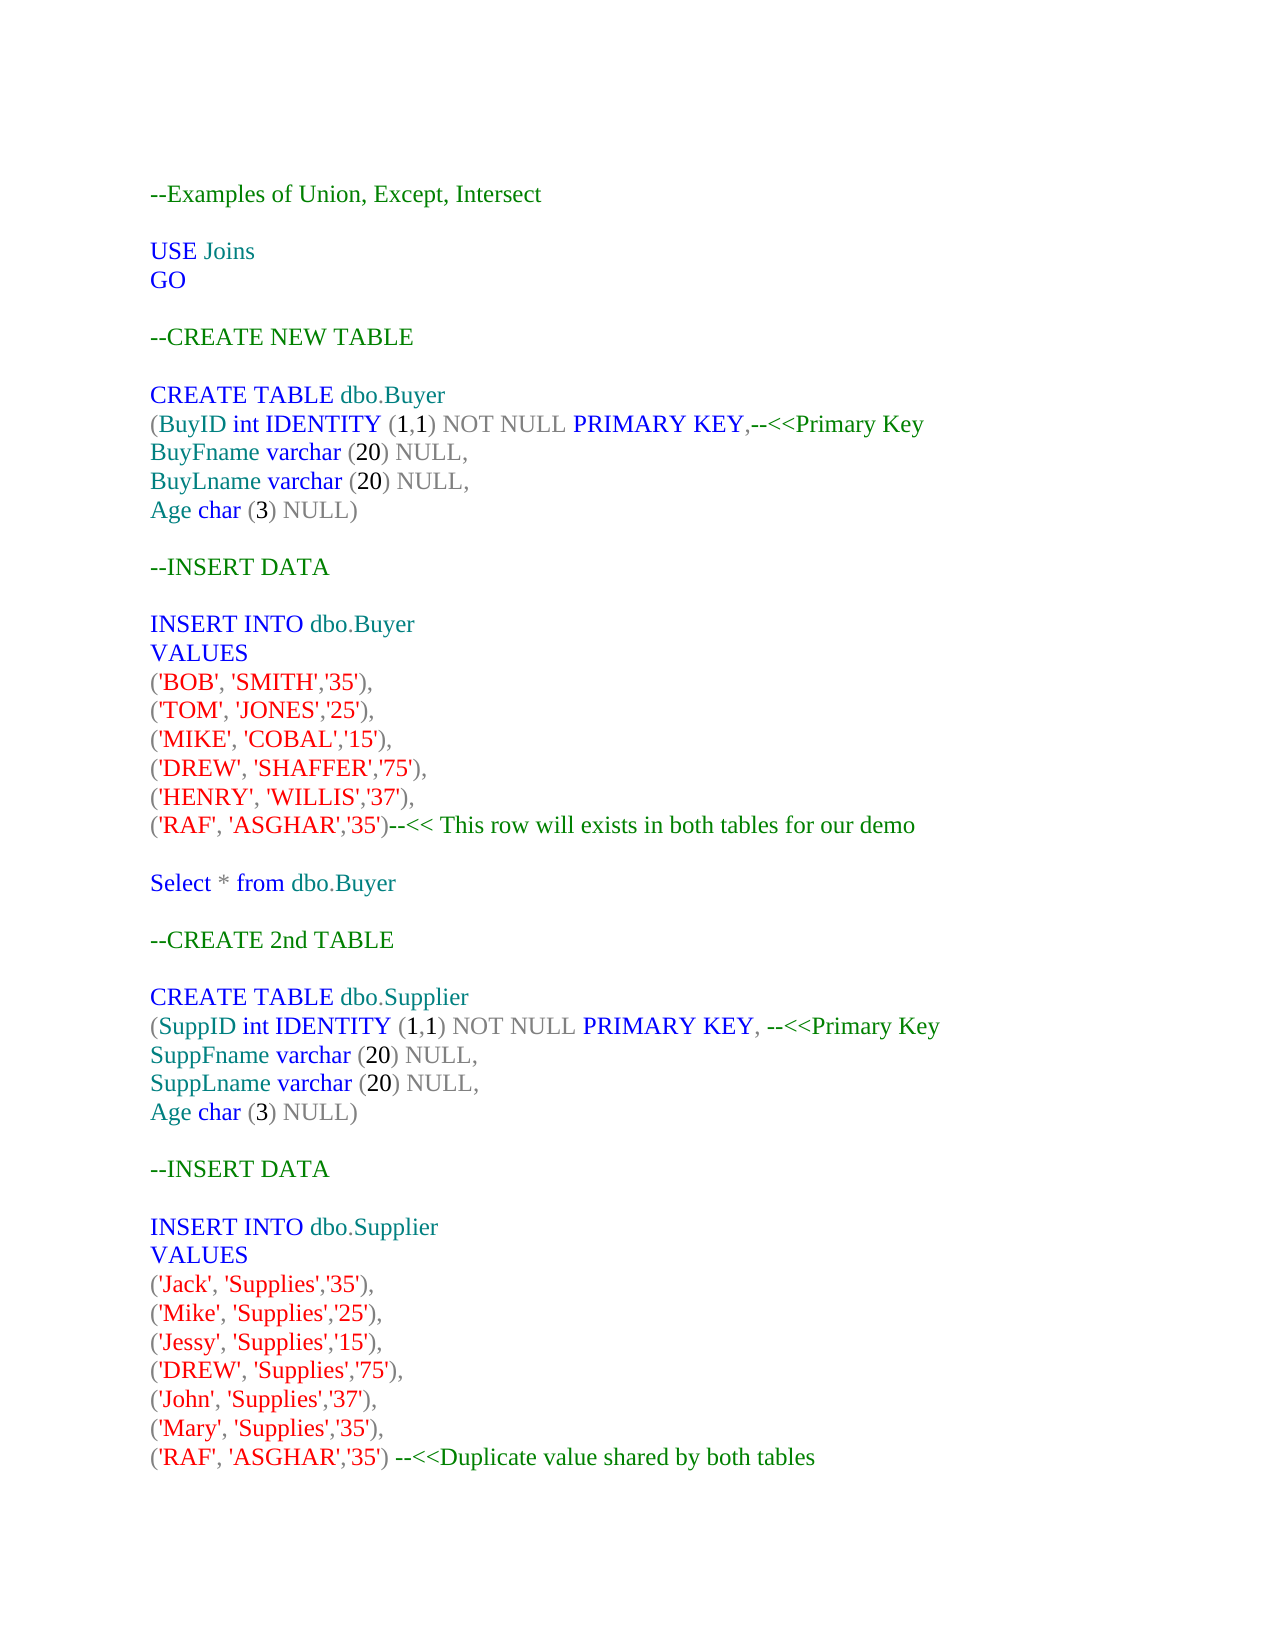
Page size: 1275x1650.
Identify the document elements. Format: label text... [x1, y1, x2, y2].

text ('BOB', 'SMITH','35'), [150, 667, 1125, 696]
text ('RAF', 'ASGHAR','35')--<< This row will exists in both tables for our demo [150, 811, 1125, 839]
text Select * from dbo.Buyer [150, 868, 1125, 897]
text BuyLname varchar (20) NULL, [150, 466, 1125, 495]
text USE Joins [150, 236, 1125, 265]
text ('Mary', 'Supplies','35'), [150, 1413, 1125, 1442]
text INSERT INTO dbo.Supplier [150, 1212, 1125, 1240]
text ('Jessy', 'Supplies','15'), [150, 1327, 1125, 1355]
text ('DREW', 'SHAFFER','75'), [150, 753, 1125, 782]
text --CREATE 2nd TABLE [150, 925, 1125, 953]
text (SuppID int IDENTITY (1,1) NOT NULL PRIMARY KEY, --<<Primary Key [150, 1011, 1125, 1040]
text ('TOM', 'JONES','25'), [150, 696, 1125, 724]
text --INSERT DATA [150, 1154, 1125, 1183]
text VALUES [150, 1240, 1125, 1269]
text ('John', 'Supplies','37'), [150, 1384, 1125, 1413]
text Age char (3) NULL) [150, 495, 1125, 524]
text --INSERT DATA [150, 552, 1125, 581]
text SuppFname varchar (20) NULL, [150, 1040, 1125, 1068]
text ('MIKE', 'COBAL','15'), [150, 724, 1125, 753]
text BuyFname varchar (20) NULL, [150, 437, 1125, 466]
text ('Jack', 'Supplies','35'), [150, 1269, 1125, 1298]
text VALUES [150, 638, 1125, 667]
text ('DREW', 'Supplies','75'), [150, 1355, 1125, 1384]
text CREATE TABLE dbo.Supplier [150, 982, 1125, 1011]
text CREATE TABLE dbo.Buyer [150, 380, 1125, 409]
text (BuyID int IDENTITY (1,1) NOT NULL PRIMARY KEY,--<<Primary Key [150, 409, 1125, 437]
text INSERT INTO dbo.Buyer [150, 609, 1125, 638]
text Age char (3) NULL) [150, 1097, 1125, 1126]
text --Examples of Union, Except, Intersect [150, 179, 1125, 207]
text SuppLname varchar (20) NULL, [150, 1068, 1125, 1097]
text GO [150, 265, 1125, 294]
text ('RAF', 'ASGHAR','35') --<<Duplicate value shared by both tables [150, 1442, 1125, 1470]
text --CREATE NEW TABLE [150, 322, 1125, 351]
text ('Mike', 'Supplies','25'), [150, 1298, 1125, 1327]
text ('HENRY', 'WILLIS','37'), [150, 782, 1125, 811]
